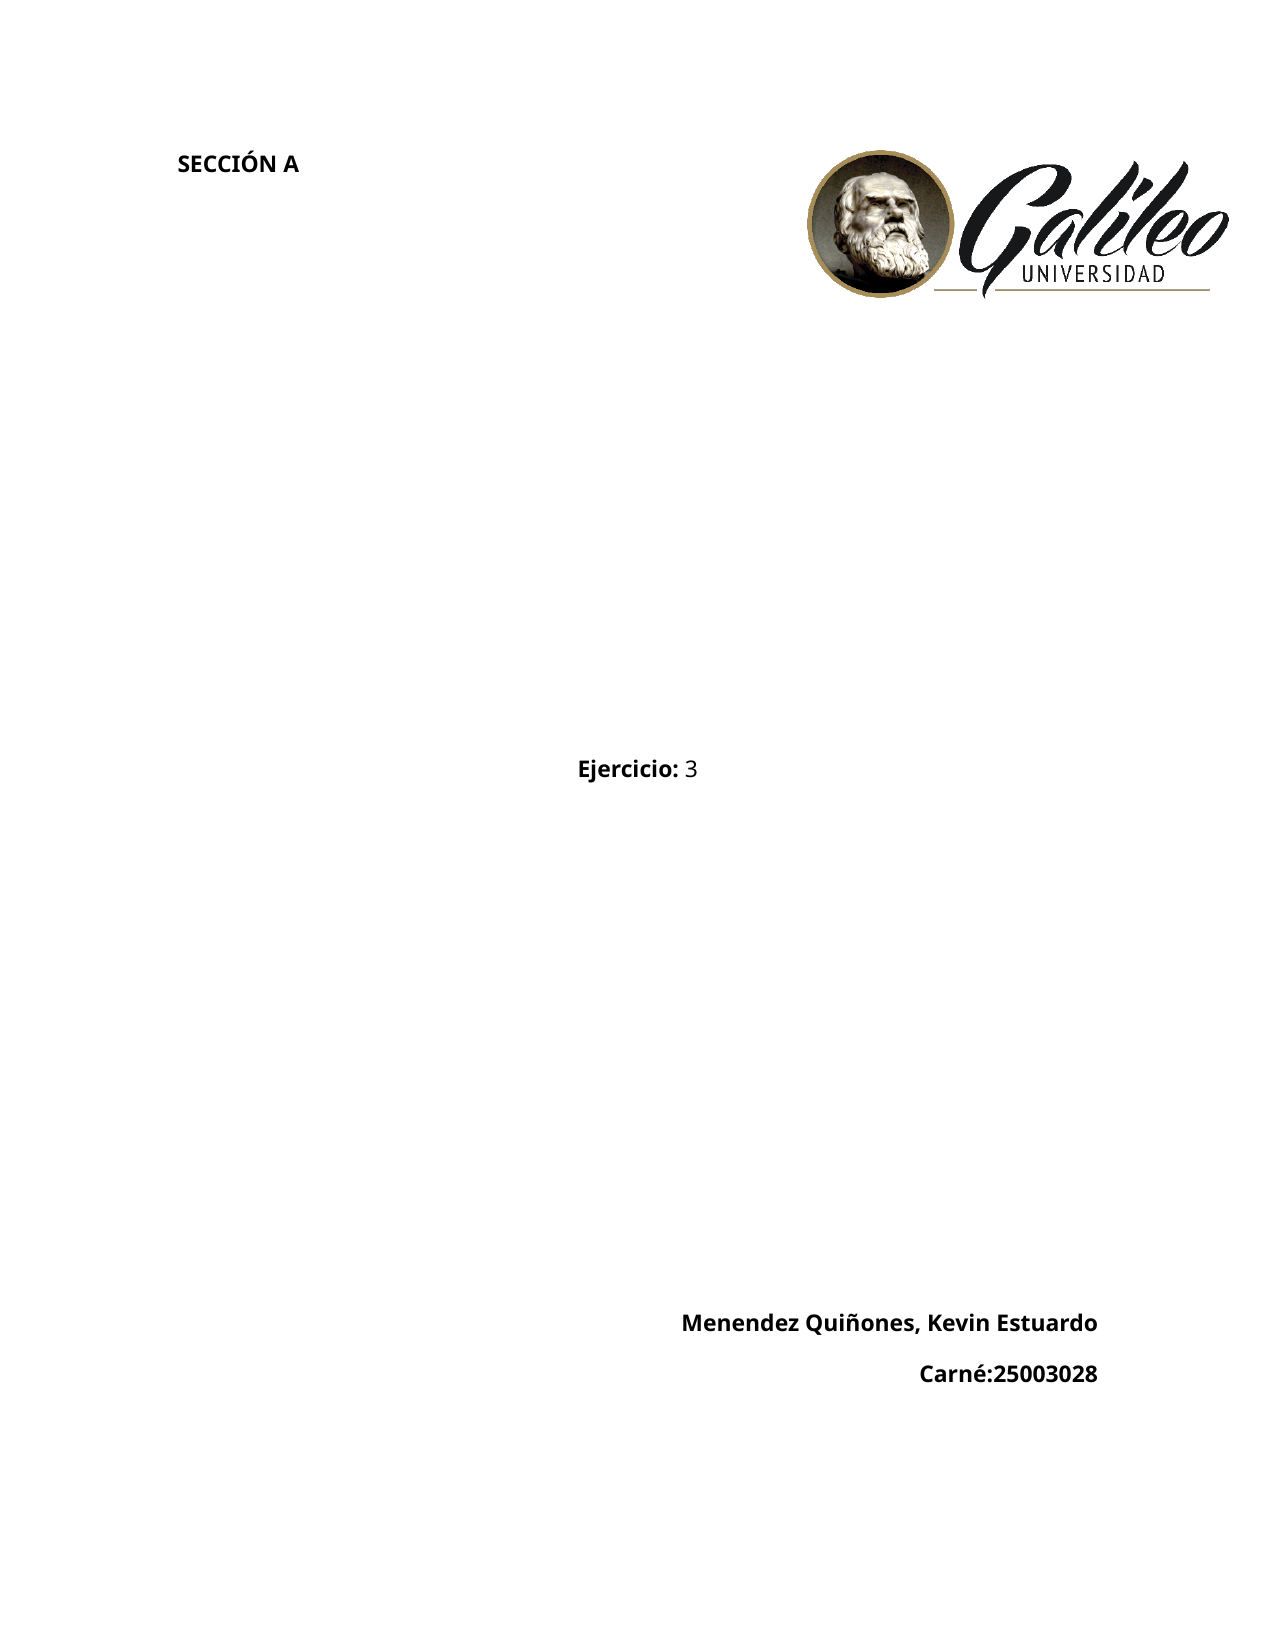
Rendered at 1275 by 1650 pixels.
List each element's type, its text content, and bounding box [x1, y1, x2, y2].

text Menendez Quiñones, Kevin Estuardo [177, 1307, 1098, 1338]
text Carné:25003028 [177, 1358, 1098, 1389]
text SECCIÓN A [177, 148, 796, 179]
text Ejercicio: 3 [177, 753, 1098, 784]
picture [796, 147, 1238, 303]
